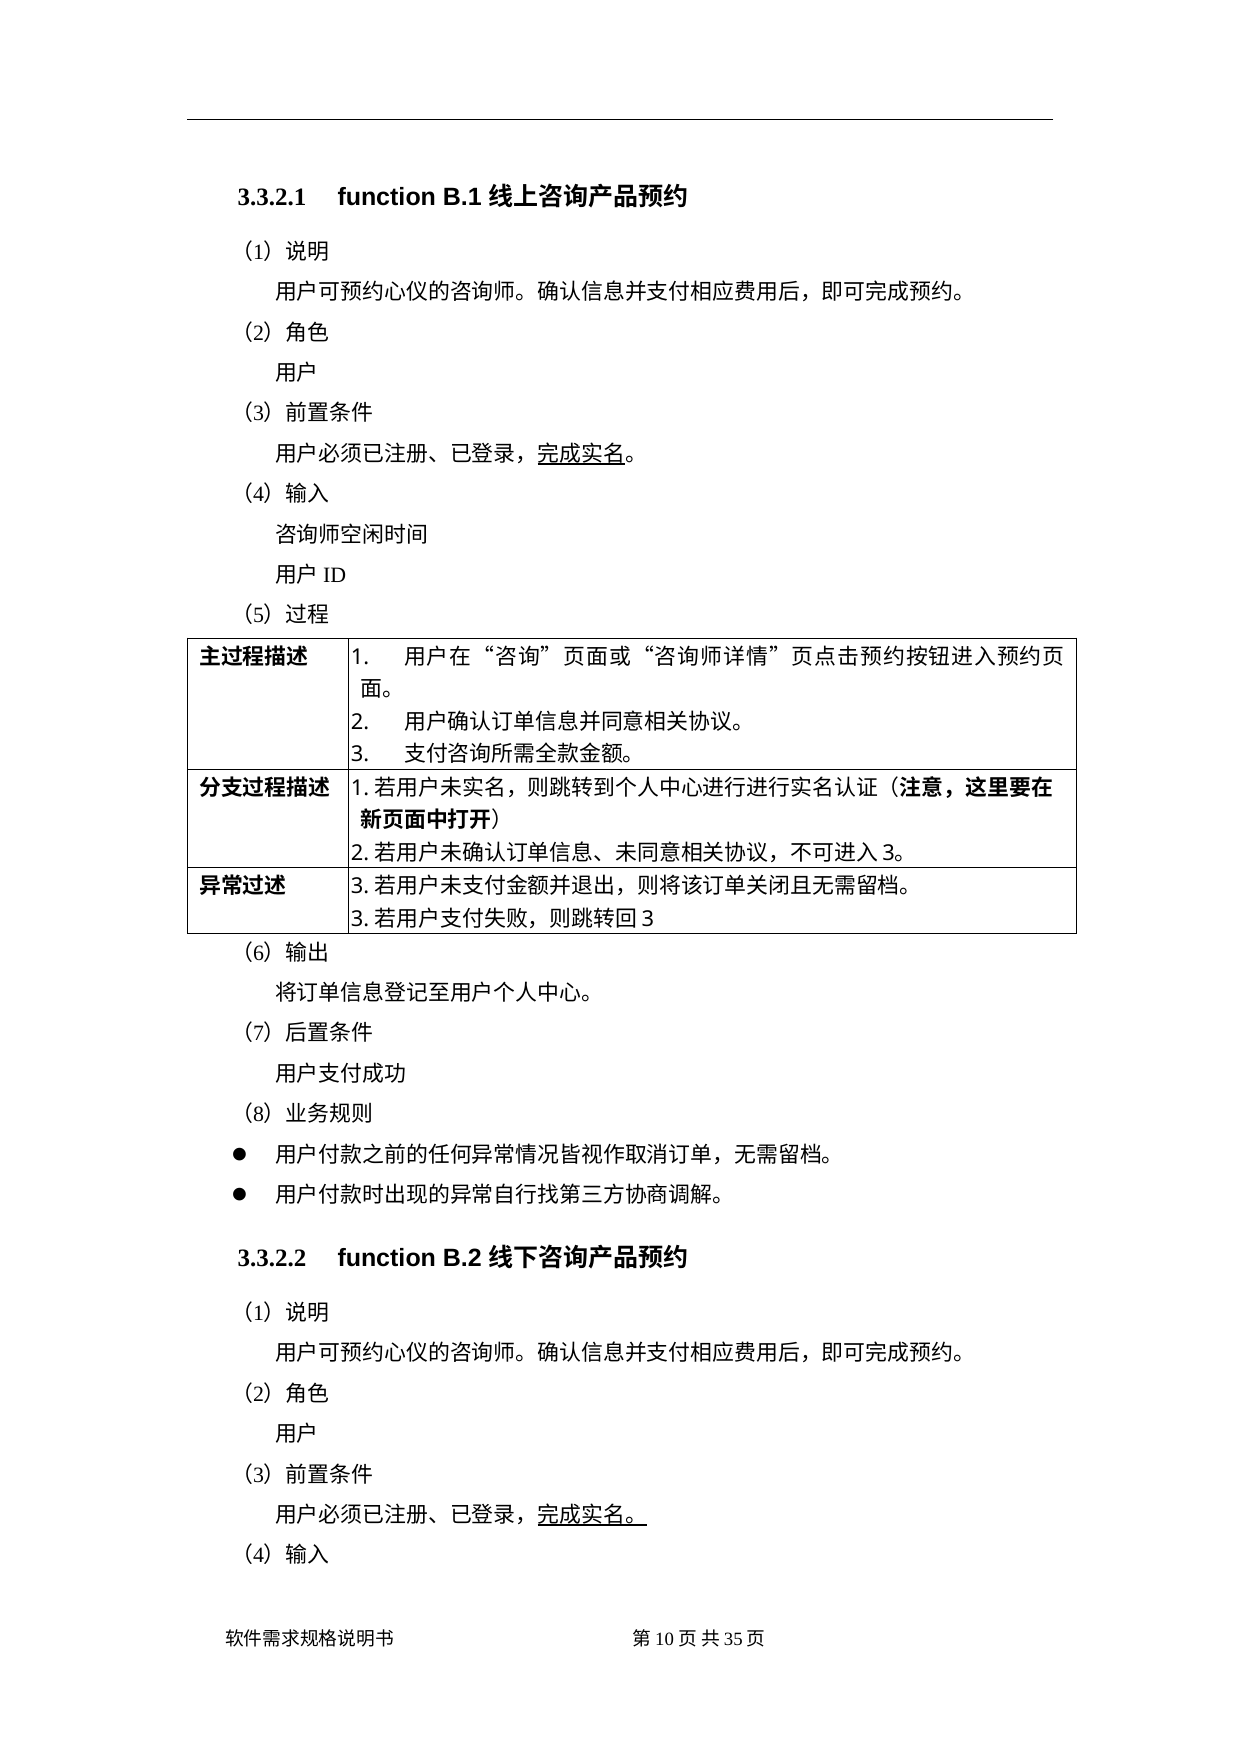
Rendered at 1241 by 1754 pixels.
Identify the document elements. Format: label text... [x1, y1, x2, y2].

list 用户付款之前的任何异常情况皆视作取消订单，无需留档。 [187, 1136, 1053, 1169]
text （3）前置条件 [187, 395, 1053, 427]
text 用户必须已注册、已登录，完成实名。 [187, 435, 1053, 468]
text 用户支付成功 [187, 1055, 1053, 1088]
text （3）前置条件 [187, 1456, 1053, 1489]
table_header 用户在“咨询”页面或“咨询师详情”页点击预约按钮进入预约页面。 用户确认订单信息并同意相关协议。 支付咨询所需全款金额。 [349, 639, 1076, 768]
text 用户可预约心仪的咨询师。确认信息并支付相应费用后，即可完成预约。 [187, 274, 1053, 306]
text （4）输入 [187, 476, 1053, 508]
text （2）角色 [187, 1375, 1053, 1408]
text （1）说明 [187, 1294, 1053, 1327]
list 用户付款时出现的异常自行找第三方协商调解。 [187, 1177, 1053, 1209]
text 用户 [187, 1416, 1053, 1448]
text （1）说明 [187, 233, 1053, 266]
text 用户ID [187, 557, 1053, 589]
text （2）角色 [187, 314, 1053, 347]
table_cell 分支过程描述 [188, 770, 348, 867]
text 用户 [187, 354, 1053, 387]
text 将订单信息登记至用户个人中心。 [187, 974, 1053, 1007]
text 用户必须已注册、已登录，完成实名。 [187, 1497, 1053, 1529]
table_cell 异常过述 [188, 868, 348, 933]
text 咨询师空闲时间 [187, 516, 1053, 549]
text （6）输出 [187, 934, 1053, 967]
text （7）后置条件 [187, 1015, 1053, 1047]
table_cell 1. 若用户未实名，则跳转到个人中心进行进行实名认证（注意，这里要在新页面中打开） 2. 若用户未确认订单信息、未同意相关协议，不可进入3。 [349, 770, 1076, 867]
text （4）输入 [187, 1537, 1053, 1569]
text （8）业务规则 [187, 1096, 1053, 1128]
table_cell 3. 若用户未支付金额并退出，则将该订单关闭且无需留档。 3. 若用户支付失败，则跳转回3 [349, 868, 1076, 933]
table_header 主过程描述 [188, 639, 348, 768]
subtitle function B.2 线下咨询产品预约 [187, 1223, 1053, 1288]
text 用户可预约心仪的咨询师。确认信息并支付相应费用后，即可完成预约。 [187, 1335, 1053, 1367]
subtitle function B.1 线上咨询产品预约 [187, 162, 1053, 227]
text （5）过程 [187, 597, 1053, 629]
